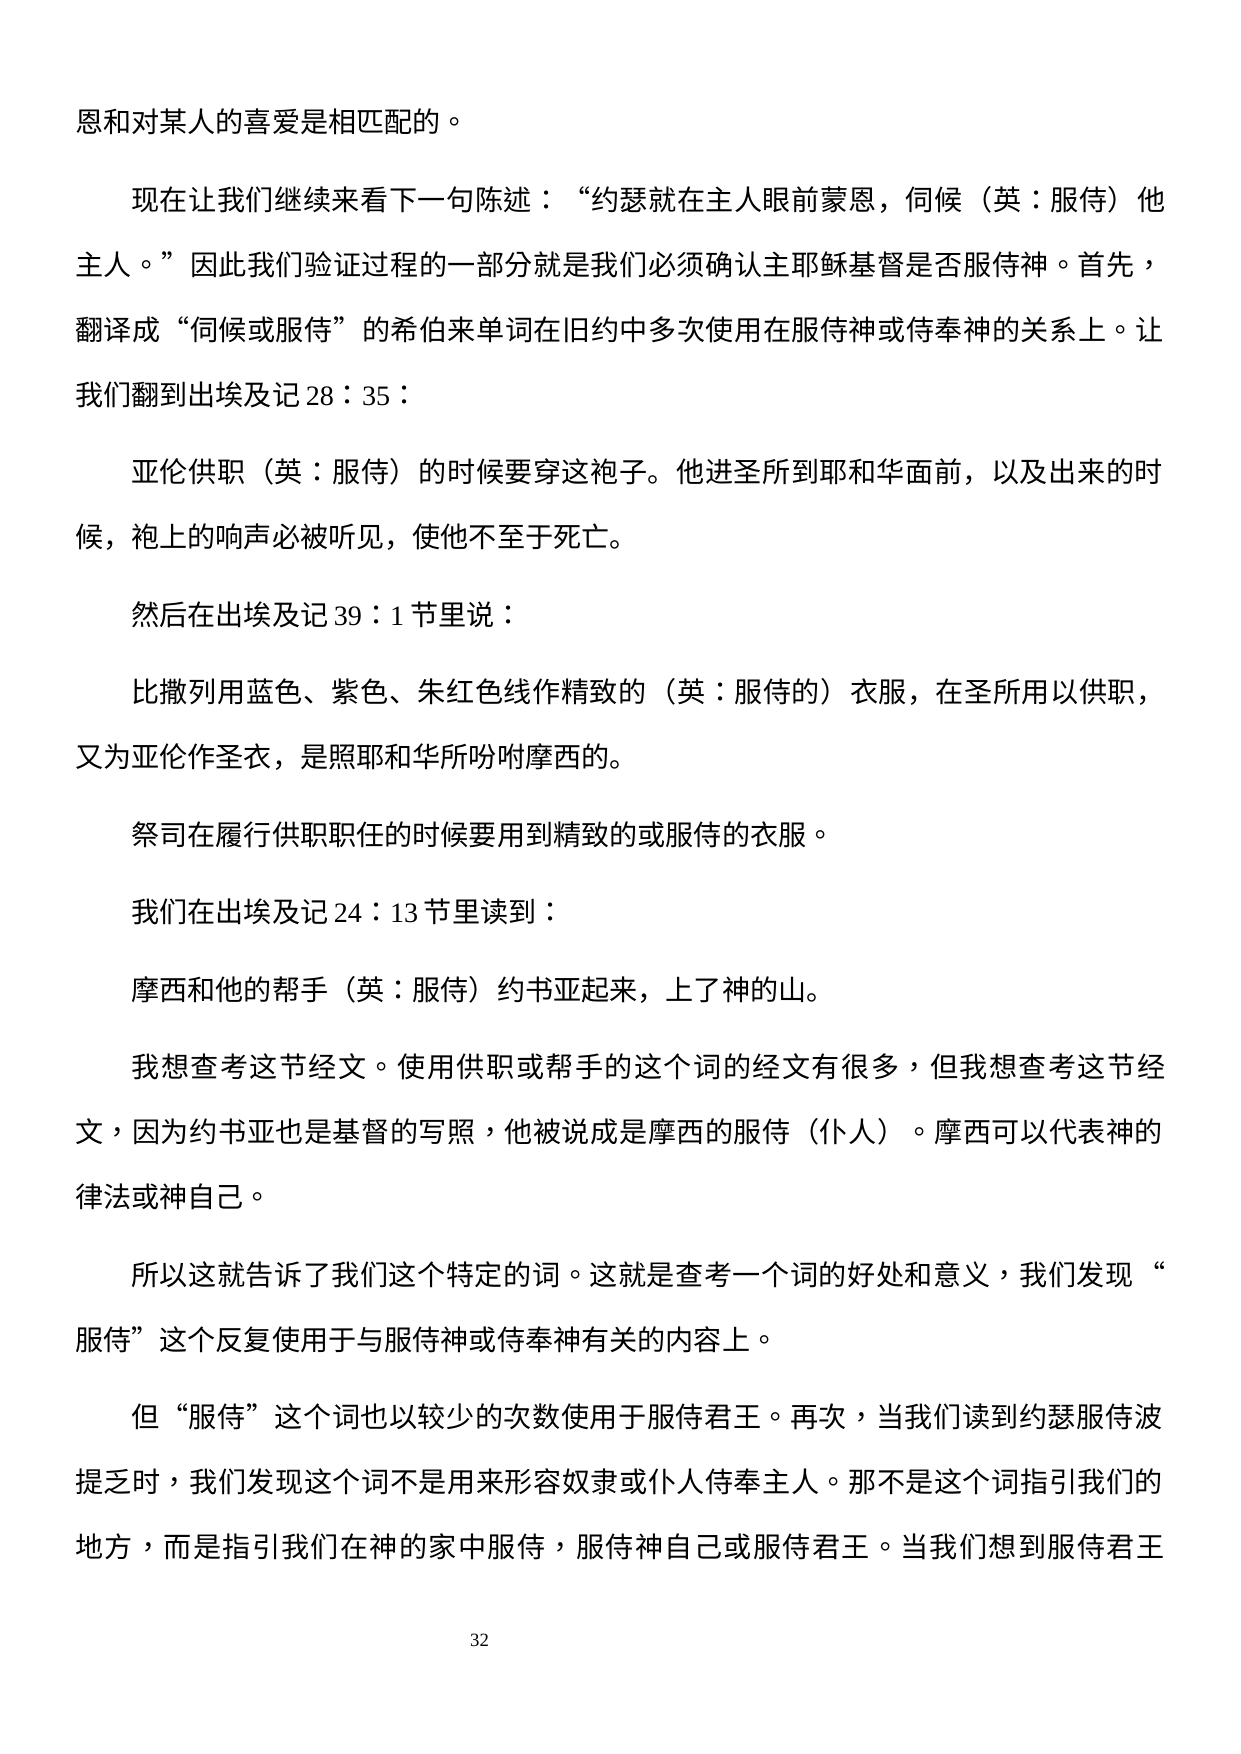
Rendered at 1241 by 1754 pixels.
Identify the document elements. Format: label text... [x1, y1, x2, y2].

text 我想查考这节经文。使用供职或帮手的这个词的经文有很多，但我想查考这节经文，因为约书亚也是基督的写照，他被说成是摩西的服侍（仆人）。摩西可以代表神的律法或神自己。 [75, 1033, 1165, 1228]
text 摩西和他的帮手（英：服侍）约书亚起来，上了神的山。 [75, 956, 1165, 1021]
text 祭司在履行供职职任的时候要用到精致的或服侍的衣服。 [75, 801, 1165, 866]
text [75, 88, 1165, 153]
text 现在让我们继续来看下一句陈述：“约瑟就在主人眼前蒙恩，伺候（英：服侍）他主人。”因此我们验证过程的一部分就是我们必须确认主耶稣基督是否服侍神。首先，翻译成“伺候或服侍”的希伯来单词在旧约中多次使用在服侍神或侍奉神的关系上。让我们翻到出埃及记28：35： [75, 166, 1165, 426]
text 然后在出埃及记39：1节里说： [75, 581, 1165, 646]
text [75, 1383, 1165, 1578]
text 比撒列用蓝色、紫色、朱红色线作精致的（英：服侍的）衣服，在圣所用以供职，又为亚伦作圣衣，是照耶和华所吩咐摩西的。 [75, 658, 1165, 788]
text 亚伦供职（英：服侍）的时候要穿这袍子。他进圣所到耶和华面前，以及出来的时候，袍上的响声必被听见，使他不至于死亡。 [75, 438, 1165, 568]
text 所以这就告诉了我们这个特定的词。这就是查考一个词的好处和意义，我们发现“服侍”这个反复使用于与服侍神或侍奉神有关的内容上。 [75, 1241, 1165, 1371]
text 我们在出埃及记24：13节里读到： [75, 878, 1165, 943]
